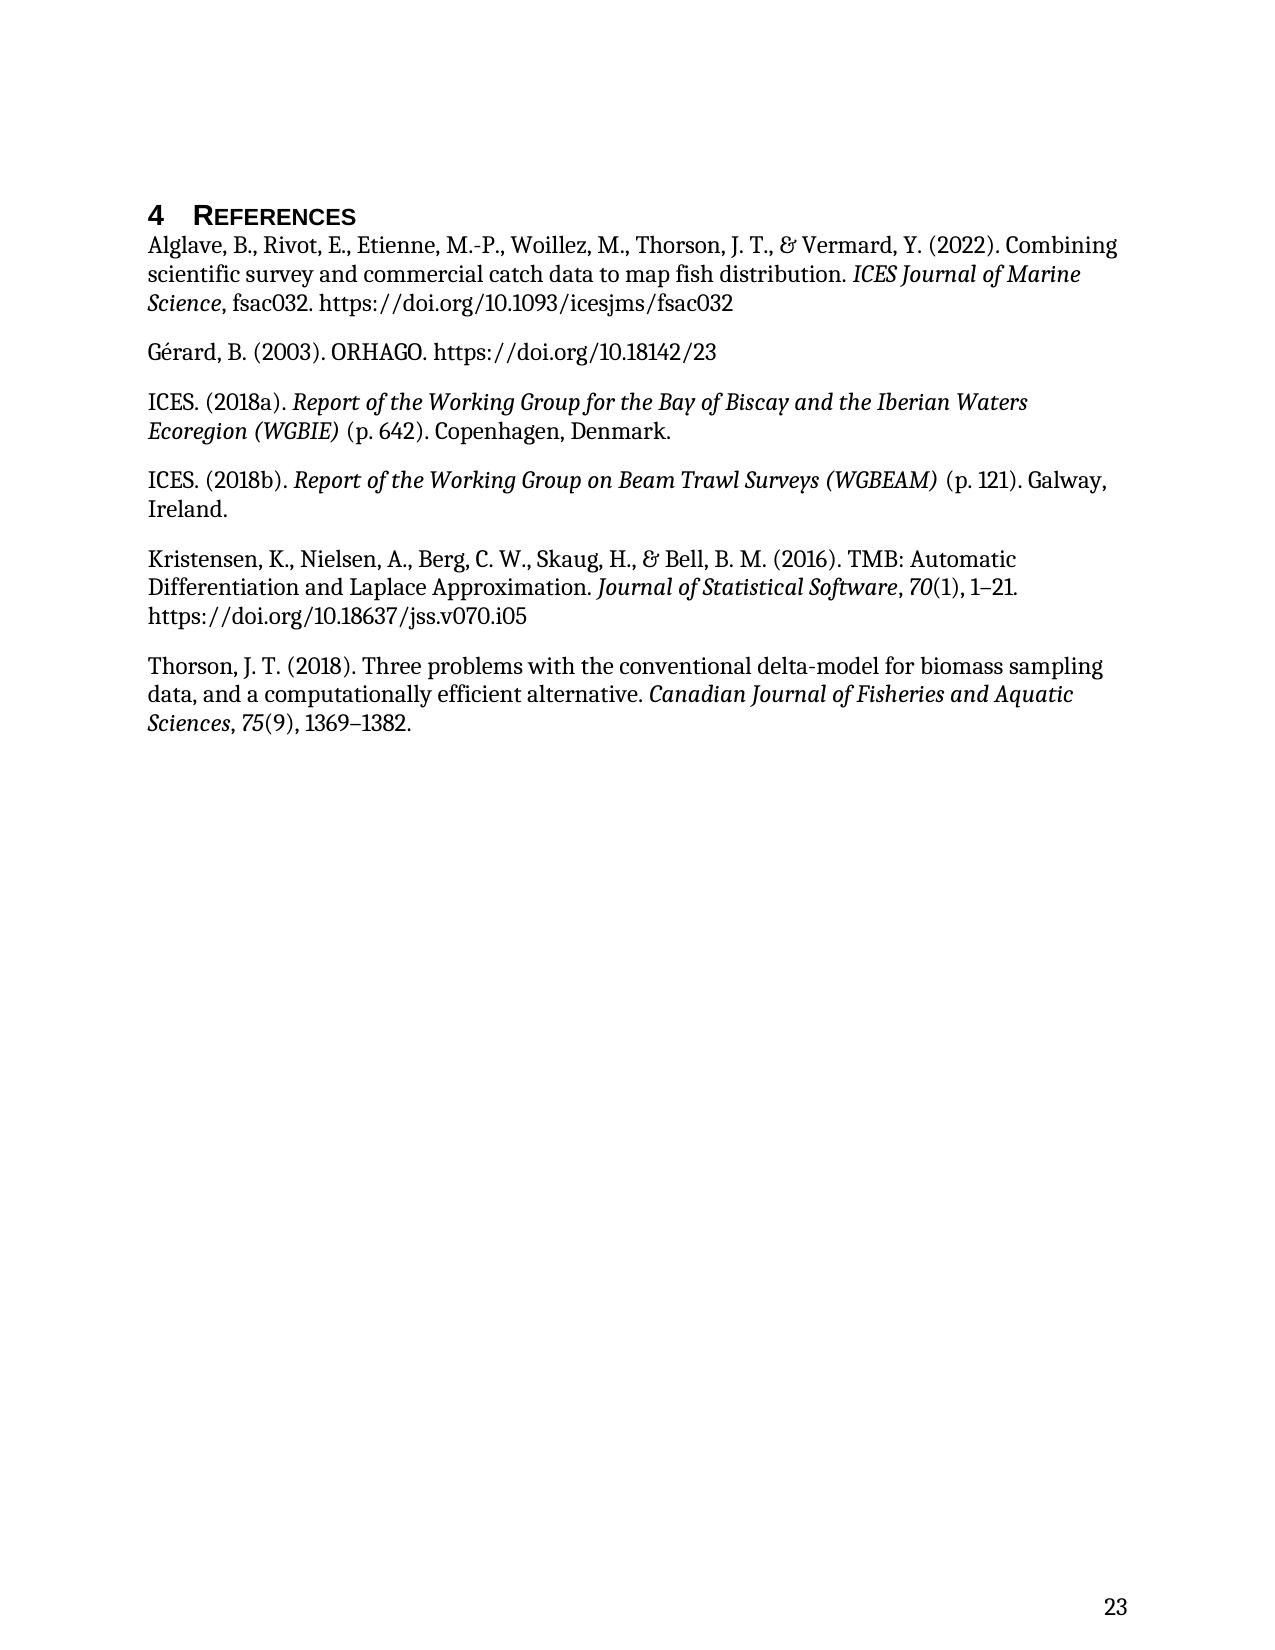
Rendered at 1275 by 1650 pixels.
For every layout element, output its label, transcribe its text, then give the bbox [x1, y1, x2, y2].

text Alglave, B., Rivot, E., Etienne, M.-P., Woillez, M., Thorson, J. T., & Vermard, Y. (2022). Combining scientific survey and commercial catch data to map fish distribution. ICES Journal of Marine Science, fsac032. https://doi.org/10.1093/icesjms/fsac032 [148, 231, 1127, 317]
text ICES. (2018b). Report of the Working Group on Beam Trawl Surveys (WGBEAM) (p. 121). Galway, Ireland. [148, 466, 1127, 524]
text Thorson, J. T. (2018). Three problems with the conventional delta-model for biomass sampling data, and a computationally efficient alternative. Canadian Journal of Fisheries and Aquatic Sciences, 75(9), 1369–1382. [148, 652, 1127, 738]
text ICES. (2018a). Report of the Working Group for the Bay of Biscay and the Iberian Waters Ecoregion (WGBIE) (p. 642). Copenhagen, Denmark. [148, 388, 1127, 445]
text Gérard, B. (2003). ORHAGO. https://doi.org/10.18142/23 [148, 338, 1127, 367]
subtitle References [148, 198, 1127, 231]
text Kristensen, K., Nielsen, A., Berg, C. W., Skaug, H., & Bell, B. M. (2016). TMB: Automatic Differentiation and Laplace Approximation. Journal of Statistical Software, 70(1), 1–21. https://doi.org/10.18637/jss.v070.i05 [148, 544, 1127, 631]
